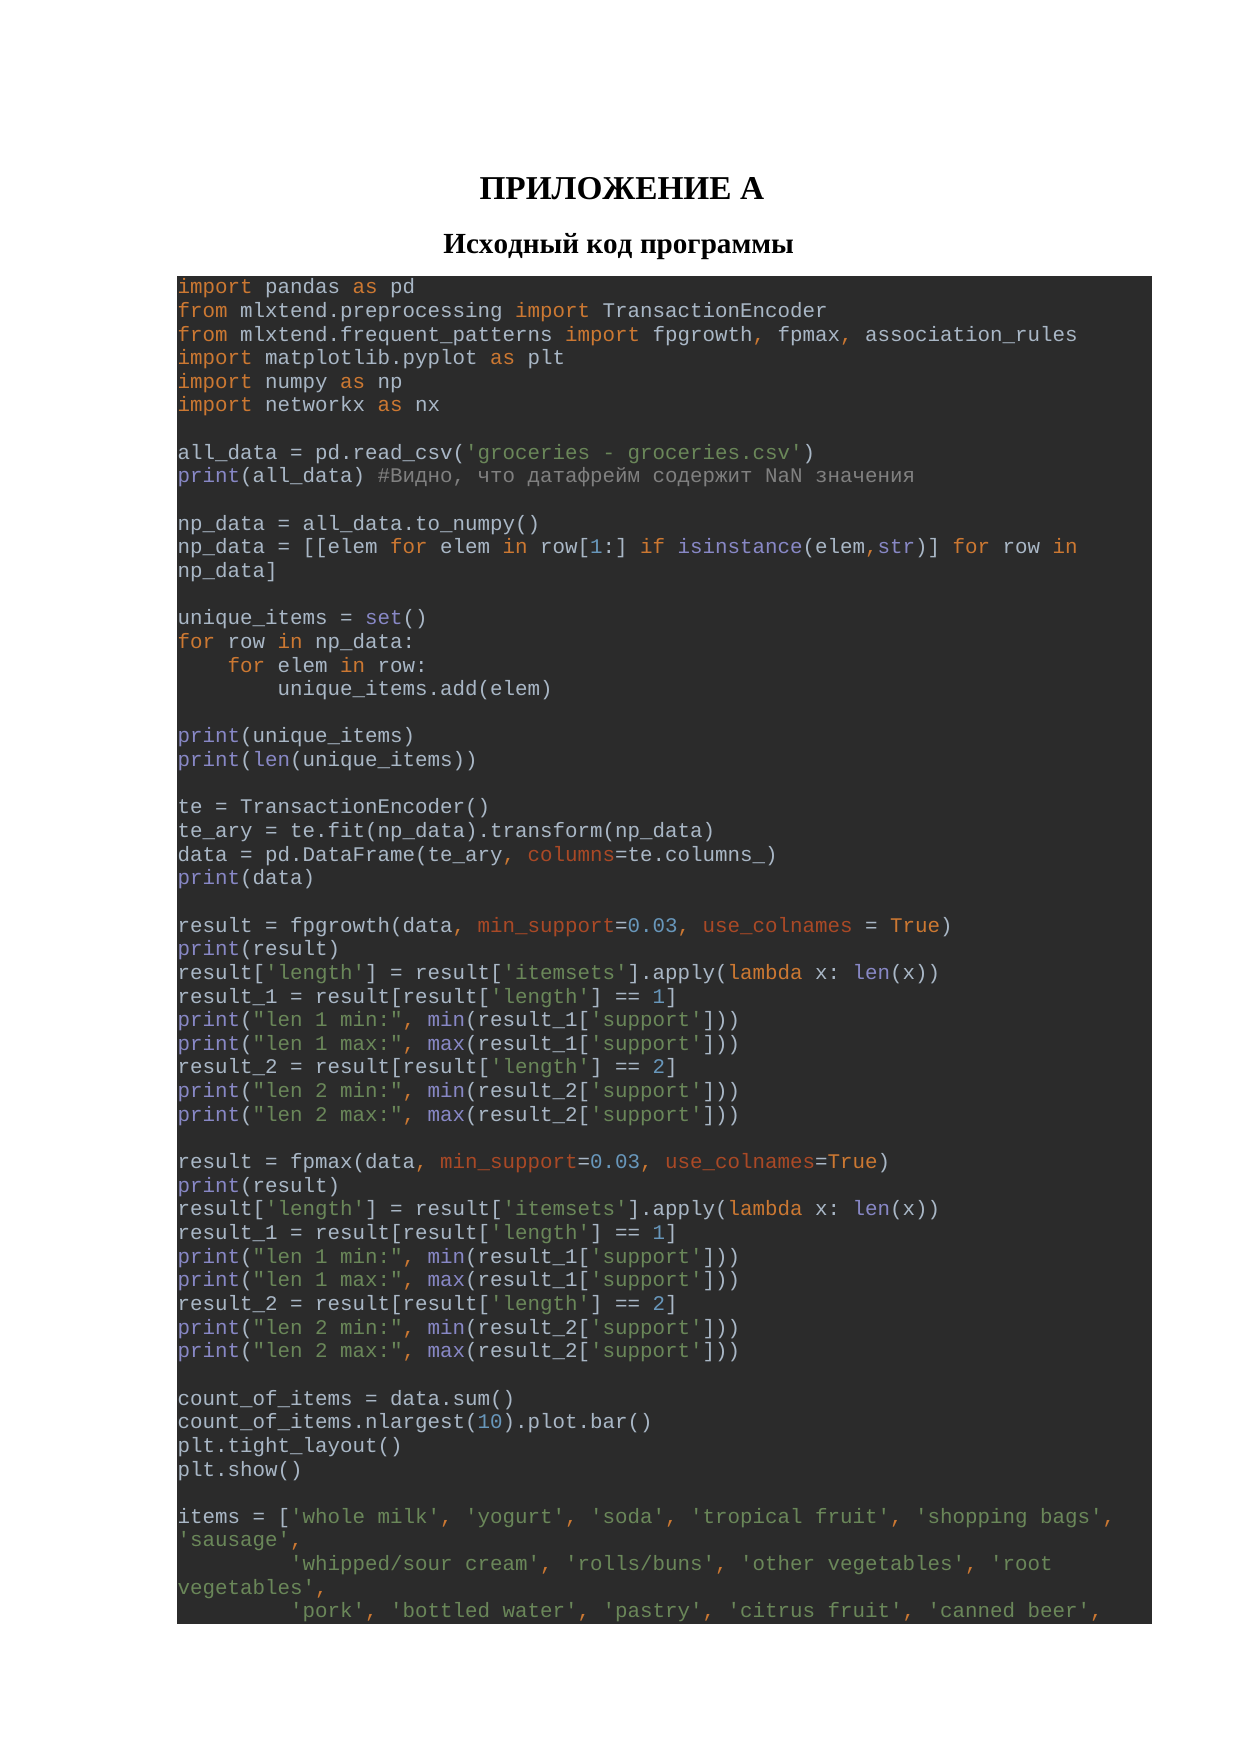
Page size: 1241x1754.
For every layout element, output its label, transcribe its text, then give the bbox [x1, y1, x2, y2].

list ПРИЛОЖЕНИЕ А [443, 168, 1152, 207]
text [177, 276, 1152, 1624]
list Исходный код программы [215, 226, 1152, 259]
